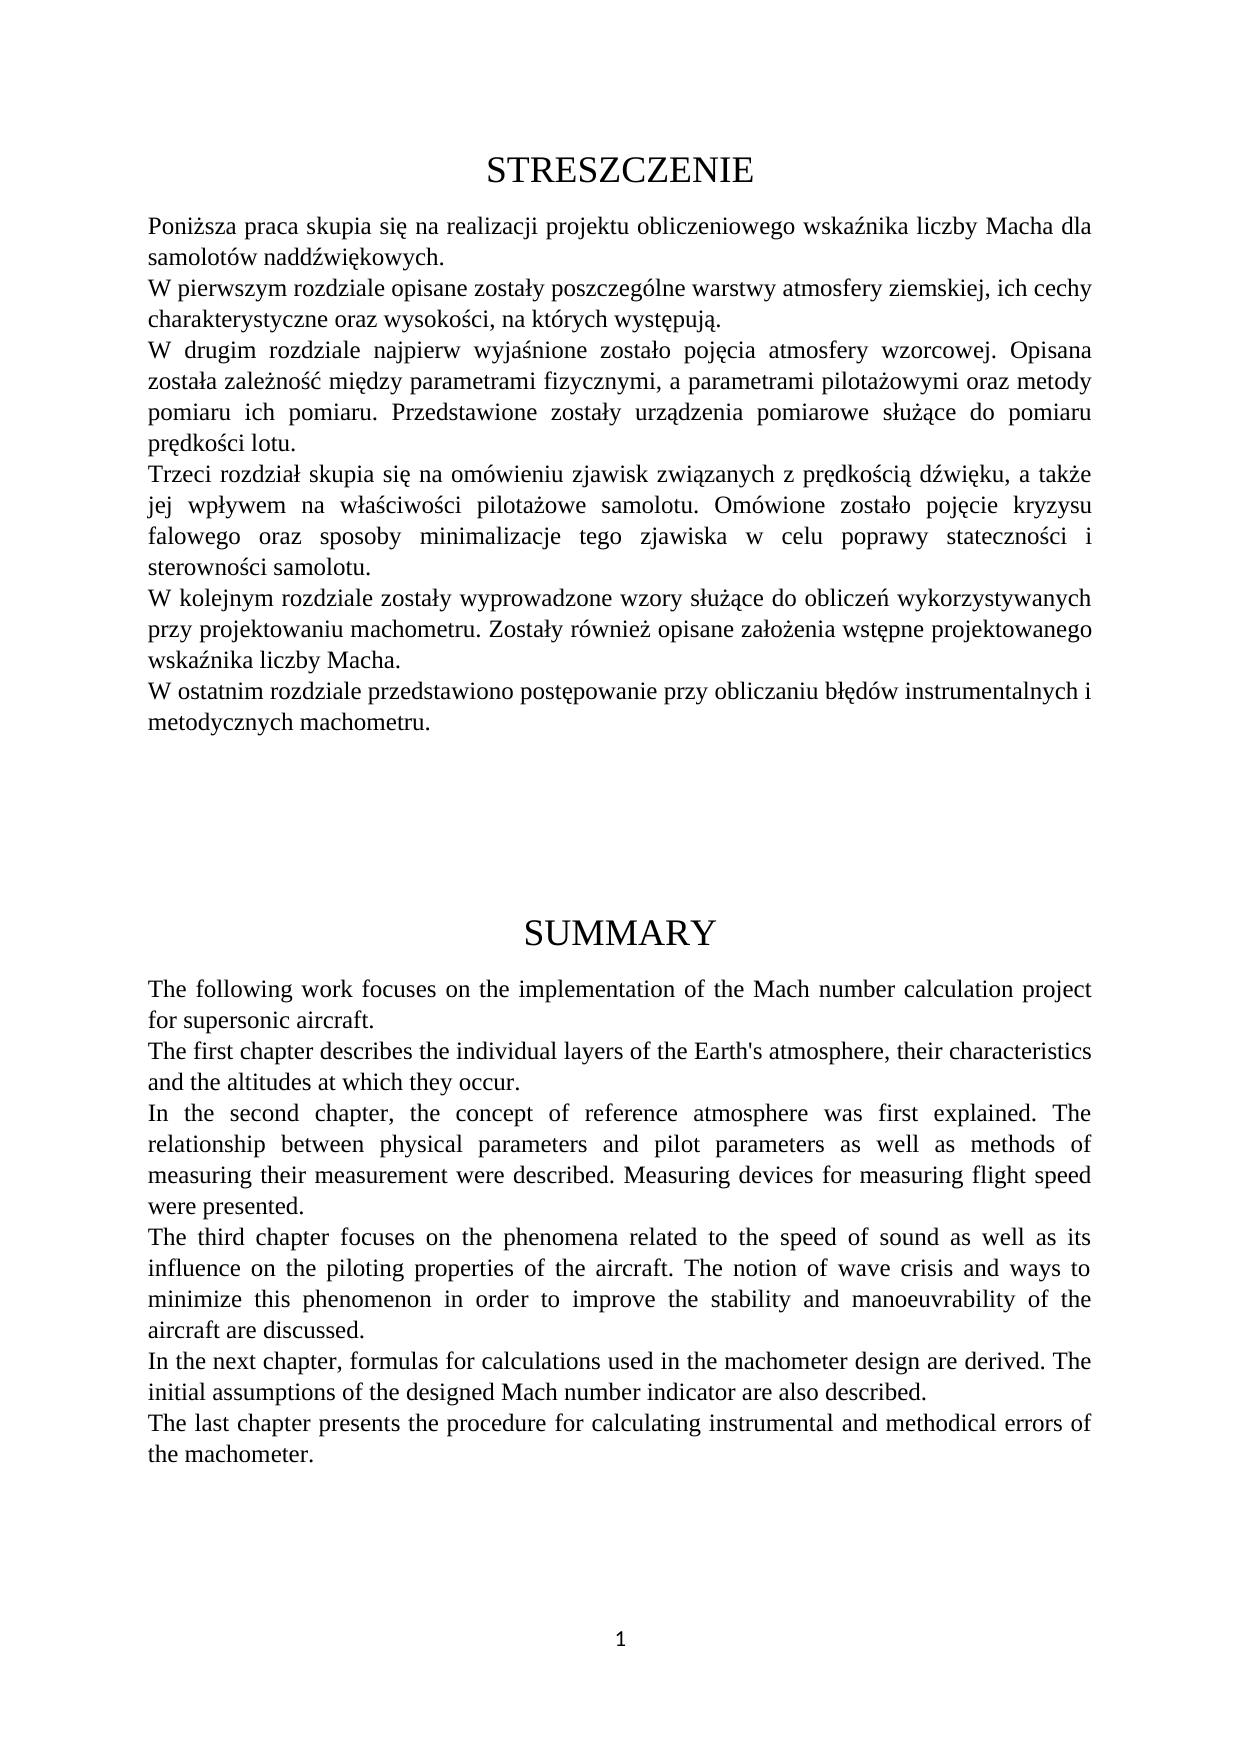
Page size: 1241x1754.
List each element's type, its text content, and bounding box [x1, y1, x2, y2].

text W drugim rozdziale najpierw wyjaśnione zostało pojęcia atmosfery wzorcowej. Opisana została zależność między parametrami fizycznymi, a parametrami pilotażowymi oraz metody pomiaru ich pomiaru. Przedstawione zostały urządzenia pomiarowe służące do pomiaru prędkości lotu. [148, 335, 1093, 457]
text STRESZCZENIE [148, 148, 1093, 191]
text The first chapter describes the individual layers of the Earth's atmosphere, their characteristics and the altitudes at which they occur. [148, 1036, 1093, 1096]
text In the second chapter, the concept of reference atmosphere was first explained. The relationship between physical parameters and pilot parameters as well as methods of measuring their measurement were described. Measuring devices for measuring flight speed were presented. [148, 1098, 1093, 1220]
text Poniższa praca skupia się na realizacji projektu obliczeniowego wskaźnika liczby Macha dla samolotów naddźwiękowych. [148, 211, 1093, 271]
text In the next chapter, formulas for calculations used in the machometer design are derived. The initial assumptions of the designed Mach number indicator are also described. [148, 1346, 1093, 1406]
text The third chapter focuses on the phenomena related to the speed of sound as well as its influence on the piloting properties of the aircraft. The notion of wave crisis and ways to minimize this phenomenon in order to improve the stability and manoeuvrability of the aircraft are discussed. [148, 1222, 1093, 1344]
text W kolejnym rozdziale zostały wyprowadzone wzory służące do obliczeń wykorzystywanych przy projektowaniu machometru. Zostały również opisane założenia wstępne projektowanego wskaźnika liczby Macha. [148, 583, 1093, 674]
text W ostatnim rozdziale przedstawiono postępowanie przy obliczaniu błędów instrumentalnych i metodycznych machometru. [148, 676, 1093, 736]
text The last chapter presents the procedure for calculating instrumental and methodical errors of the machometer. [148, 1408, 1093, 1468]
text W pierwszym rozdziale opisane zostały poszczególne warstwy atmosfery ziemskiej, ich cechy charakterystyczne oraz wysokości, na których występują. [148, 273, 1093, 333]
text Trzeci rozdział skupia się na omówieniu zjawisk związanych z prędkością dźwięku, a także jej wpływem na właściwości pilotażowe samolotu. Omówione zostało pojęcie kryzysu falowego oraz sposoby minimalizacje tego zjawiska w celu poprawy stateczności i sterowności samolotu. [148, 459, 1093, 581]
text The following work focuses on the implementation of the Mach number calculation project for supersonic aircraft. [148, 974, 1093, 1033]
text SUMMARY [148, 910, 1093, 953]
